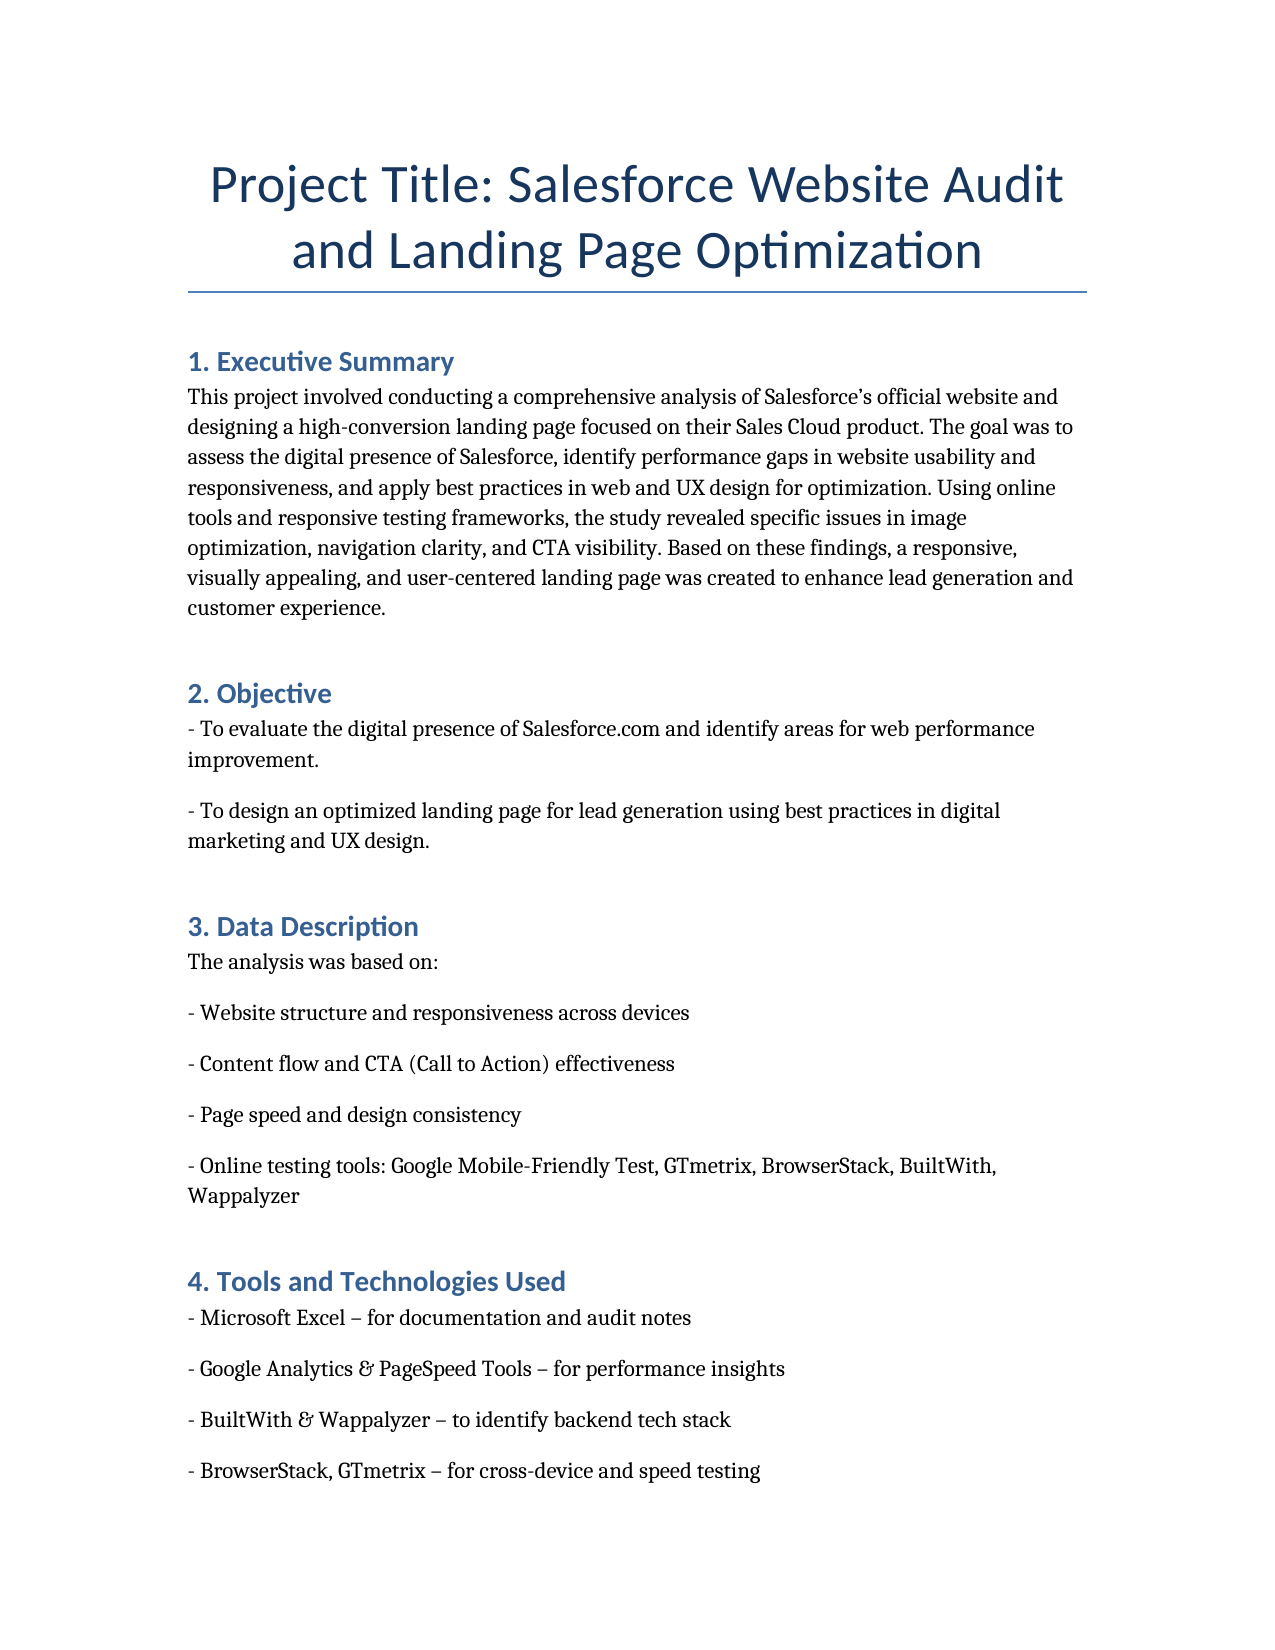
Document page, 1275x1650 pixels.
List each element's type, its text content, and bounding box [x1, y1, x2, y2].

text - BuiltWith & Wappalyzer – to identify backend tech stack [187, 1406, 1087, 1433]
subtitle 3. Data Description [187, 908, 1087, 943]
subtitle 1. Executive Summary [187, 343, 1087, 378]
text - To design an optimized landing page for lead generation using best practices in digital marketing and UX design. [187, 797, 1087, 854]
text This project involved conducting a comprehensive analysis of Salesforce’s official website and designing a high-conversion landing page focused on their Sales Cloud product. The goal was to assess the digital presence of Salesforce, identify performance gaps in website usability and responsiveness, and apply best practices in web and UX design for optimization. Using online tools and responsive testing frameworks, the study revealed specific issues in image optimization, navigation clarity, and CTA visibility. Based on these findings, a responsive, visually appealing, and user-centered landing page was created to enhance lead generation and customer experience. [187, 384, 1087, 621]
title Project Title: Salesforce Website Audit and Landing Page Optimization [187, 150, 1087, 293]
text - Google Analytics & PageSpeed Tools – for performance insights [187, 1355, 1087, 1382]
text - Page speed and design consistency [187, 1102, 1087, 1128]
text - Website structure and responsiveness across devices [187, 1000, 1087, 1026]
text - To evaluate the digital presence of Salesforce.com and identify areas for web performance improvement. [187, 716, 1087, 773]
subtitle 2. Objective [187, 675, 1087, 711]
text - Microsoft Excel – for documentation and audit notes [187, 1304, 1087, 1331]
text - Content flow and CTA (Call to Action) effectiveness [187, 1051, 1087, 1077]
text - BrowserStack, GTmetrix – for cross-device and speed testing [187, 1457, 1087, 1484]
subtitle 4. Tools and Technologies Used [187, 1263, 1087, 1299]
text - Online testing tools: Google Mobile-Friendly Test, GTmetrix, BrowserStack, BuiltWith, Wappalyzer [187, 1153, 1087, 1209]
text The analysis was based on: [187, 949, 1087, 975]
